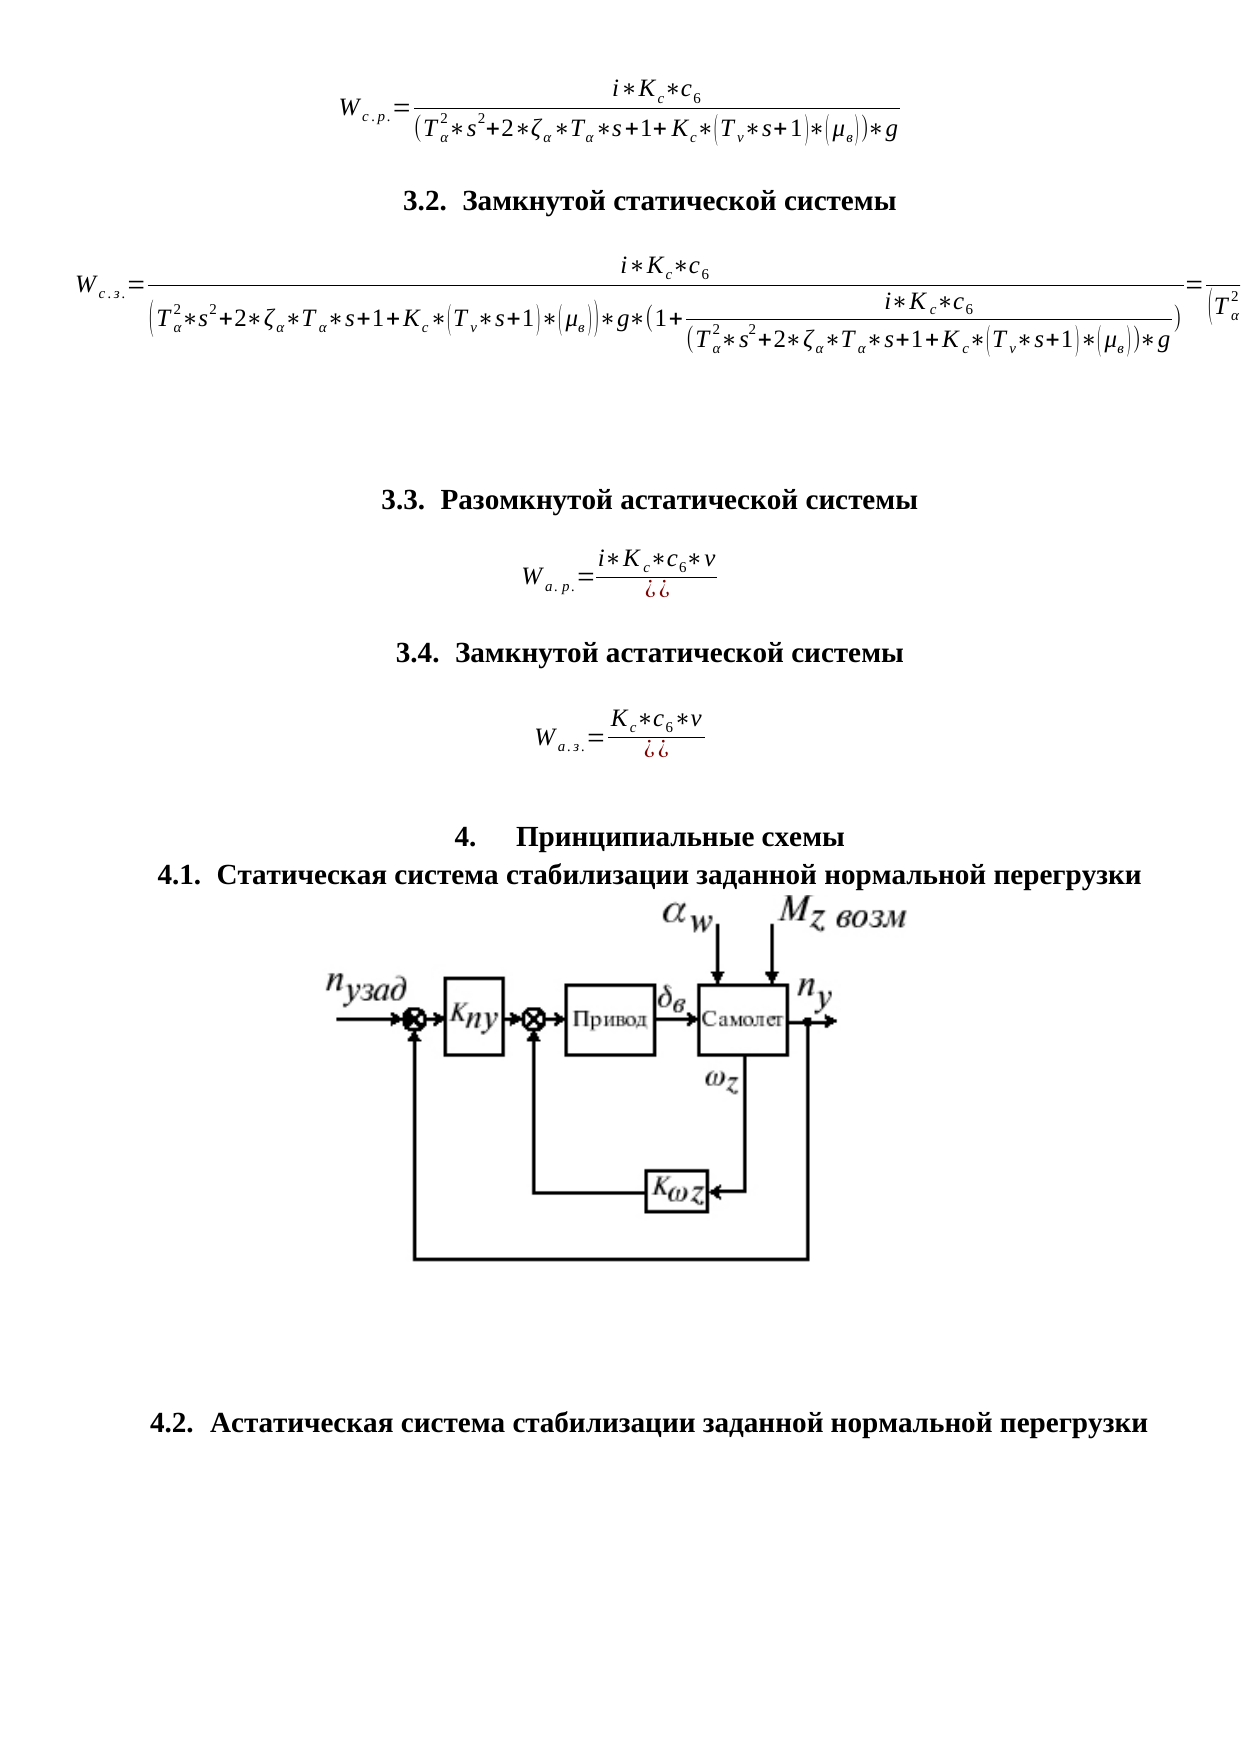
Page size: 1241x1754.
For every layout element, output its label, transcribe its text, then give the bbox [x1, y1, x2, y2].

list Статическая система стабилизации заданной нормальной перегрузки [134, 857, 1165, 891]
list Замкнутой астатической системы [134, 635, 1165, 669]
picture [321, 895, 919, 1273]
list Разомкнутой астатической системы [134, 482, 1165, 516]
list Астатическая система стабилизации заданной нормальной перегрузки [133, 1405, 1165, 1439]
list Принципиальные схемы [134, 819, 1165, 852]
list Замкнутой статической системы [134, 183, 1165, 216]
